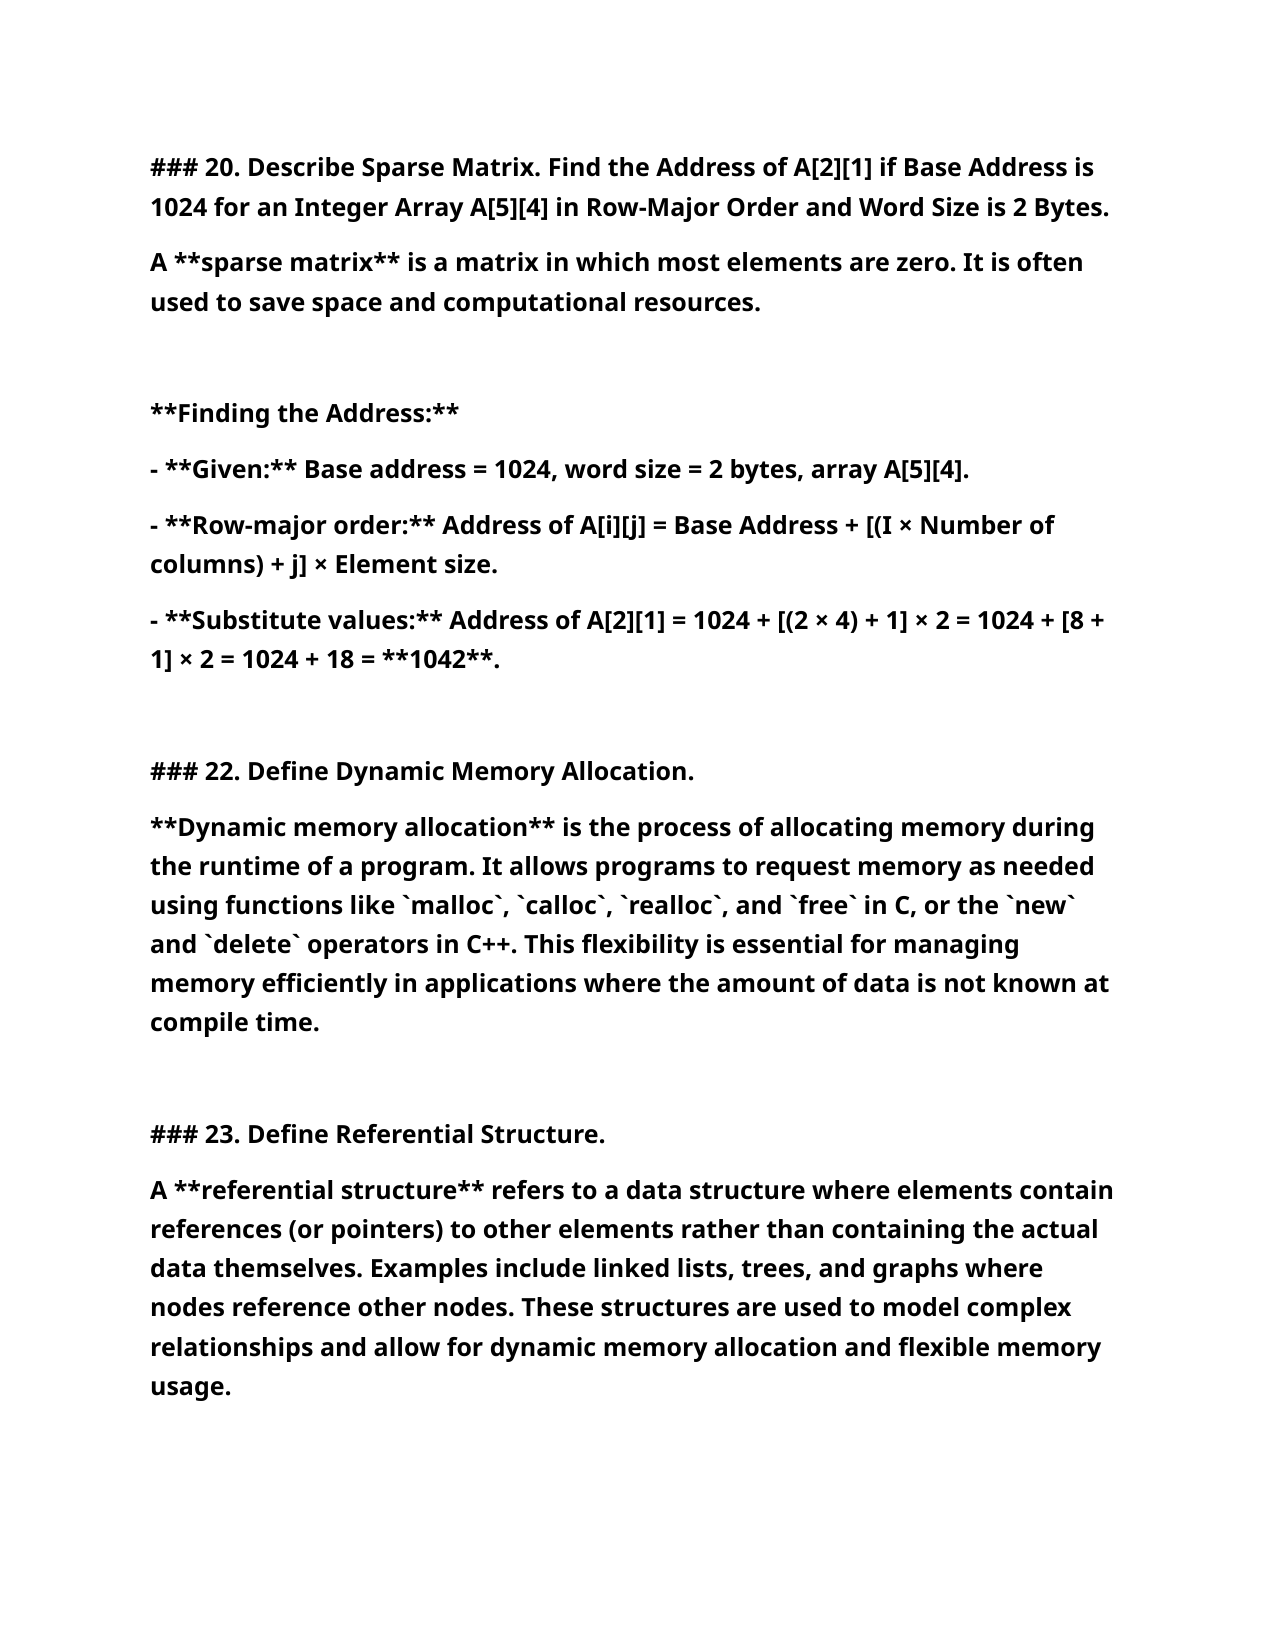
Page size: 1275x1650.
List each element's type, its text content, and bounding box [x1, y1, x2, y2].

text ### 20. Describe Sparse Matrix. Find the Address of A[2][1] if Base Address is 1024 for an Integer Array A[5][4] in Row-Major Order and Word Size is 2 Bytes. [150, 150, 1125, 223]
text **Finding the Address:** [150, 396, 1125, 430]
text - **Substitute values:** Address of A[2][1] = 1024 + [(2 × 4) + 1] × 2 = 1024 + [8 + 1] × 2 = 1024 + 18 = **1042**. [150, 602, 1125, 676]
text A **referential structure** refers to a data structure where elements contain references (or pointers) to other elements rather than containing the actual data themselves. Examples include linked lists, trees, and graphs where nodes reference other nodes. These structures are used to model complex relationships and allow for dynamic memory allocation and flexible memory usage. [150, 1172, 1125, 1402]
text ### 23. Define Referential Structure. [150, 1117, 1125, 1151]
text ### 22. Define Dynamic Memory Allocation. [150, 753, 1125, 787]
text **Dynamic memory allocation** is the process of allocating memory during the runtime of a program. It allows programs to request memory as needed using functions like `malloc`, `calloc`, `realloc`, and `free` in C, or the `new` and `delete` operators in C++. This flexibility is essential for managing memory efficiently in applications where the amount of data is not known at compile time. [150, 809, 1125, 1039]
text A **sparse matrix** is a matrix in which most elements are zero. It is often used to save space and computational resources. [150, 245, 1125, 318]
text - **Given:** Base address = 1024, word size = 2 bytes, array A[5][4]. [150, 452, 1125, 486]
text - **Row-major order:** Address of A[i][j] = Base Address + [(I × Number of columns) + j] × Element size. [150, 507, 1125, 581]
